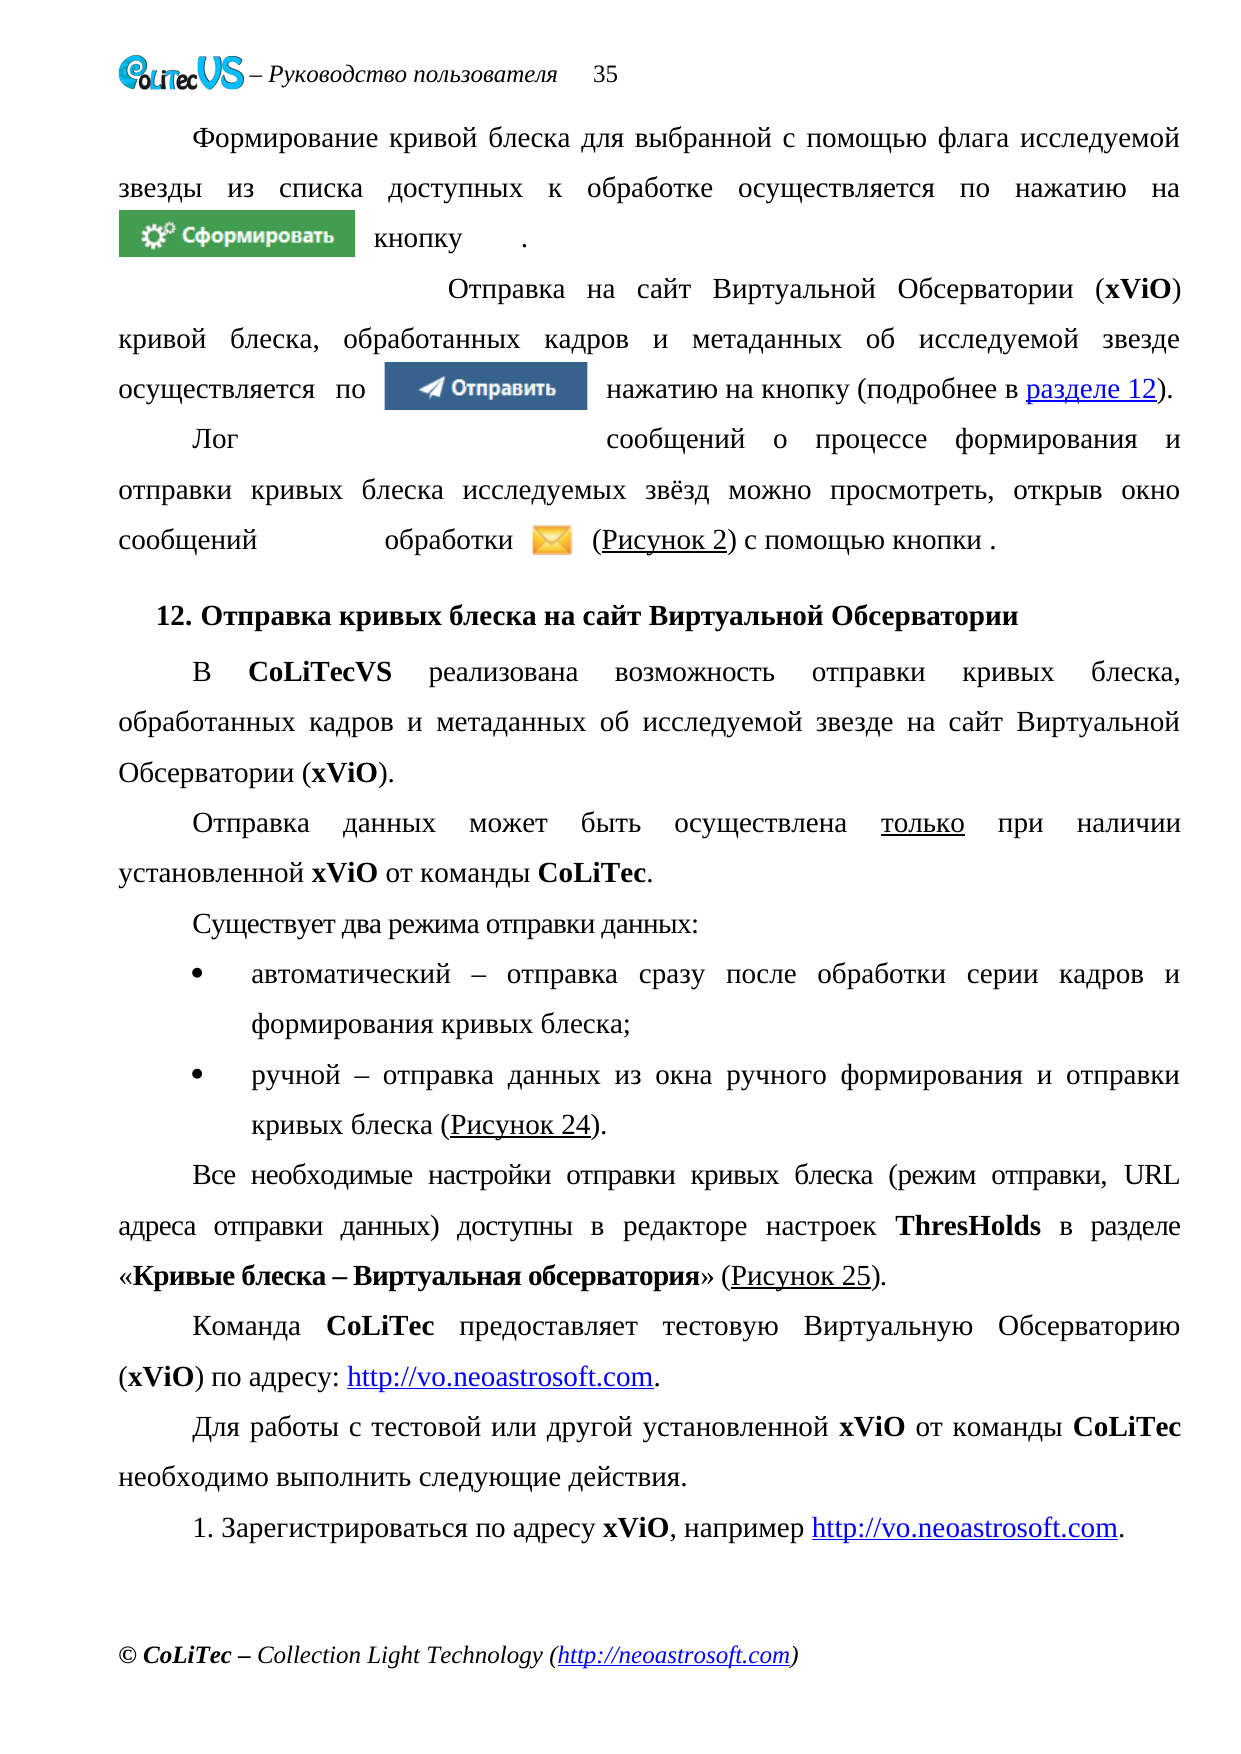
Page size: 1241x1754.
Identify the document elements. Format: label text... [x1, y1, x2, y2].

text Отправка данных может быть осуществлена только при наличии установленной xViO от команды CoLiTec. [118, 805, 1181, 889]
text Команда CoLiTec предоставляет тестовую Виртуальную Обсерваторию (xViO) по адресу: http://vo.neoastrosoft.com. [118, 1308, 1181, 1392]
text Формирование кривой блеска для выбранной с помощью флага исследуемой звезды из списка доступных к обработке осуществляется по нажатию на кнопку . [118, 120, 1181, 254]
picture [532, 524, 573, 555]
picture [117, 54, 249, 91]
picture [119, 210, 356, 257]
picture [384, 362, 588, 410]
text Существует два режима отправки данных: [118, 906, 1181, 939]
text 1. Зарегистрироваться по адресу xViO, например http://vo.neoastrosoft.com. [118, 1510, 1181, 1543]
text Для работы с тестовой или другой установленной xViO от команды CoLiTec необходимо выполнить следующие действия. [118, 1409, 1181, 1493]
list Отправка кривых блеска на сайт Виртуальной Обсерватории [156, 598, 1181, 631]
list автоматический – отправка сразу после обработки серии кадров и формирования кривых блеска; [192, 956, 1181, 1040]
text Отправка на сайт Виртуальной Обсерватории (xViO) кривой блеска, обработанных кадров и метаданных об исследуемой звезде осуществляется по нажатию на кнопку (подробнее в разделе 12). [118, 271, 1181, 405]
text В CoLiTecVS реализована возможность отправки кривых блеска, обработанных кадров и метаданных об исследуемой звезде на сайт Виртуальной Обсерватории (xViO). [118, 654, 1181, 788]
